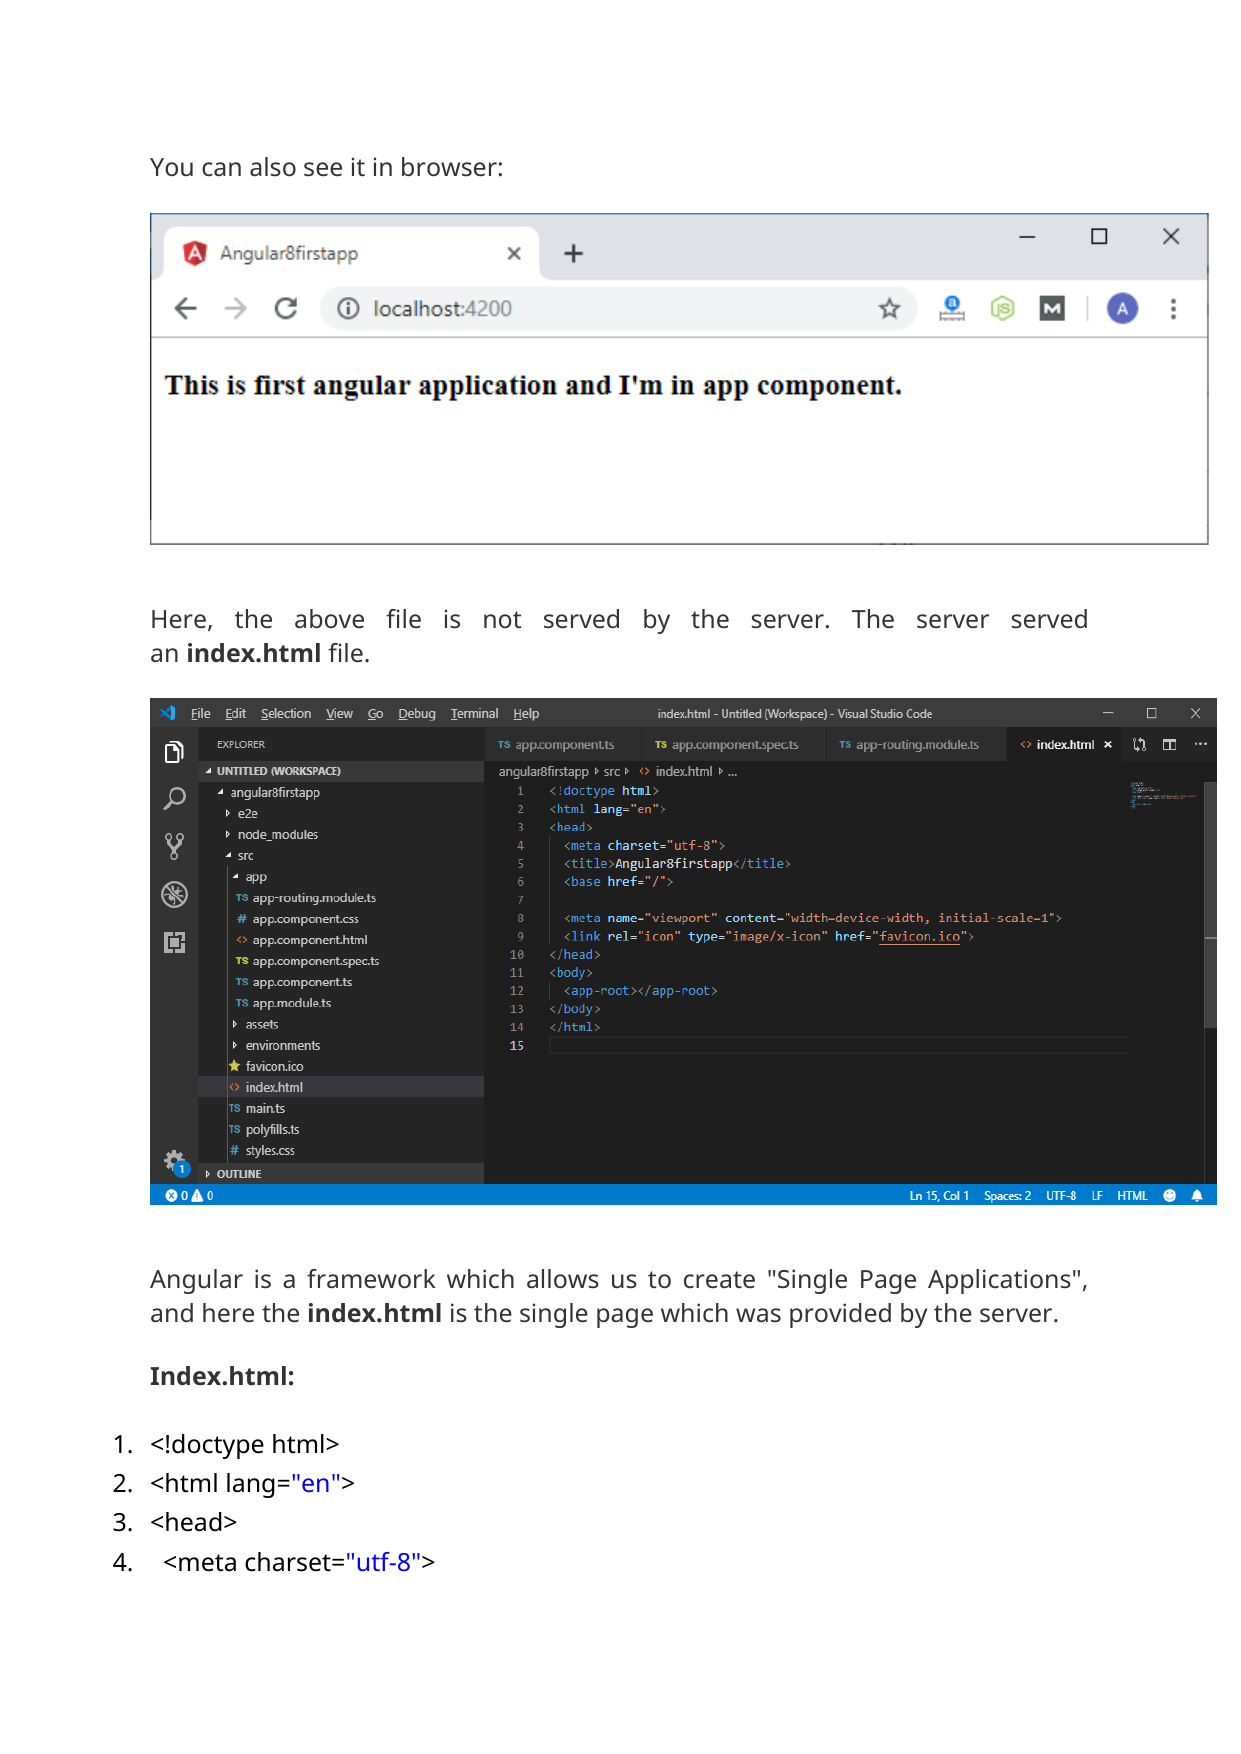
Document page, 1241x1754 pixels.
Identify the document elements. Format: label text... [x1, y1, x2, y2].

list <html lang="en"> [112, 1461, 1090, 1500]
text Angular is a framework which allows us to create "Single Page Applications", and here the index.html is the single page which was provided by the server. [150, 1261, 1090, 1329]
text You can also see it in browser: [150, 150, 1090, 184]
list <meta charset="utf-8"> [112, 1539, 1090, 1578]
text Index.html: [150, 1359, 1090, 1393]
list <!doctype html> [112, 1422, 1090, 1461]
picture [150, 698, 1217, 1205]
picture [150, 213, 1209, 545]
text Here, the above file is not served by the server. The server served an index.html file. [150, 602, 1090, 670]
list <head> [112, 1500, 1090, 1539]
